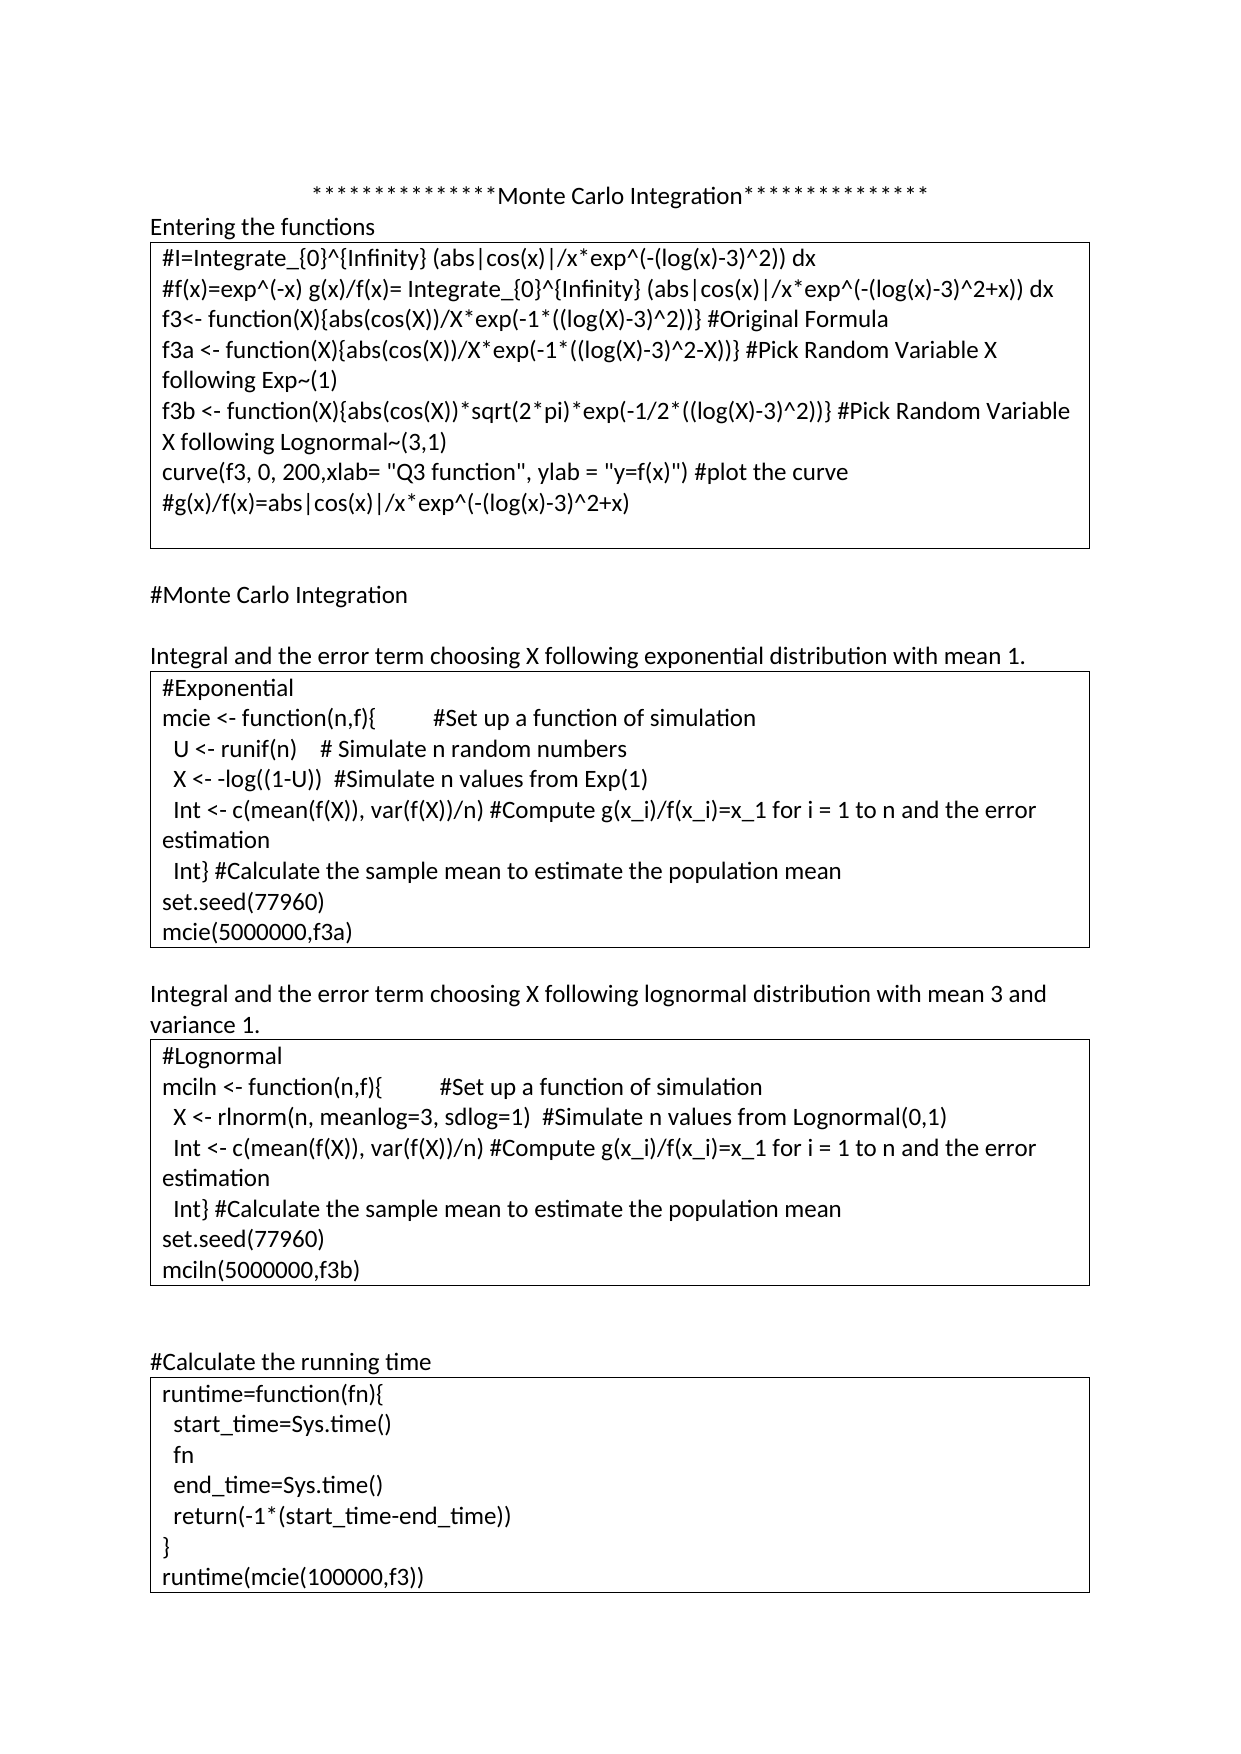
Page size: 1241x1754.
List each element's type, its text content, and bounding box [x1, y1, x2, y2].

text #Calculate the running time [150, 1347, 1090, 1377]
text Entering the functions [150, 211, 1090, 242]
text ***************Monte Carlo Integration*************** [150, 150, 1090, 211]
table_header #Lognormal mciln <- function(n,f){ #Set up a function of simulation X <- rlnorm(n, meanlog=3, sdlog=1) #Simulate n values from Lognormal(0,1) Int <- c(mean(f(X)), var(f(X))/n) #Compute g(x_i)/f(x_i)=x_1 for i = 1 to n and the error estimation Int} #Calculate the sample mean to estimate the population mean set.seed(77960) mciln(5000000,f3b) [151, 1040, 1089, 1284]
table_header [151, 1378, 1089, 1592]
text Integral and the error term choosing X following exponential distribution with mean 1. [150, 640, 1090, 671]
text #Monte Carlo Integration [150, 579, 1090, 610]
text Integral and the error term choosing X following lognormal distribution with mean 3 and variance 1. [150, 978, 1090, 1039]
table_header #Exponential mcie <- function(n,f){ #Set up a function of simulation U <- runif(n) # Simulate n random numbers X <- -log((1-U)) #Simulate n values from Exp(1) Int <- c(mean(f(X)), var(f(X))/n) #Compute g(x_i)/f(x_i)=x_1 for i = 1 to n and the error estimation Int} #Calculate the sample mean to estimate the population mean set.seed(77960) mcie(5000000,f3a) [151, 672, 1089, 947]
table_header #I=Integrate_{0}^{Infinity} (abs|cos(x)|/x*exp^(-(log(x)-3)^2)) dx #f(x)=exp^(-x) g(x)/f(x)= Integrate_{0}^{Infinity} (abs|cos(x)|/x*exp^(-(log(x)-3)^2+x)) dx f3<- function(X){abs(cos(X))/X*exp(-1*((log(X)-3)^2))} #Original Formula f3a <- function(X){abs(cos(X))/X*exp(-1*((log(X)-3)^2-X))} #Pick Random Variable X following Exp~(1) f3b <- function(X){abs(cos(X))*sqrt(2*pi)*exp(-1/2*((log(X)-3)^2))} #Pick Random Variable X following Lognormal~(3,1) curve(f3, 0, 200,xlab= "Q3 function", ylab = "y=f(x)") #plot the curve #g(x)/f(x)=abs|cos(x)|/x*exp^(-(log(x)-3)^2+x) [151, 243, 1089, 548]
